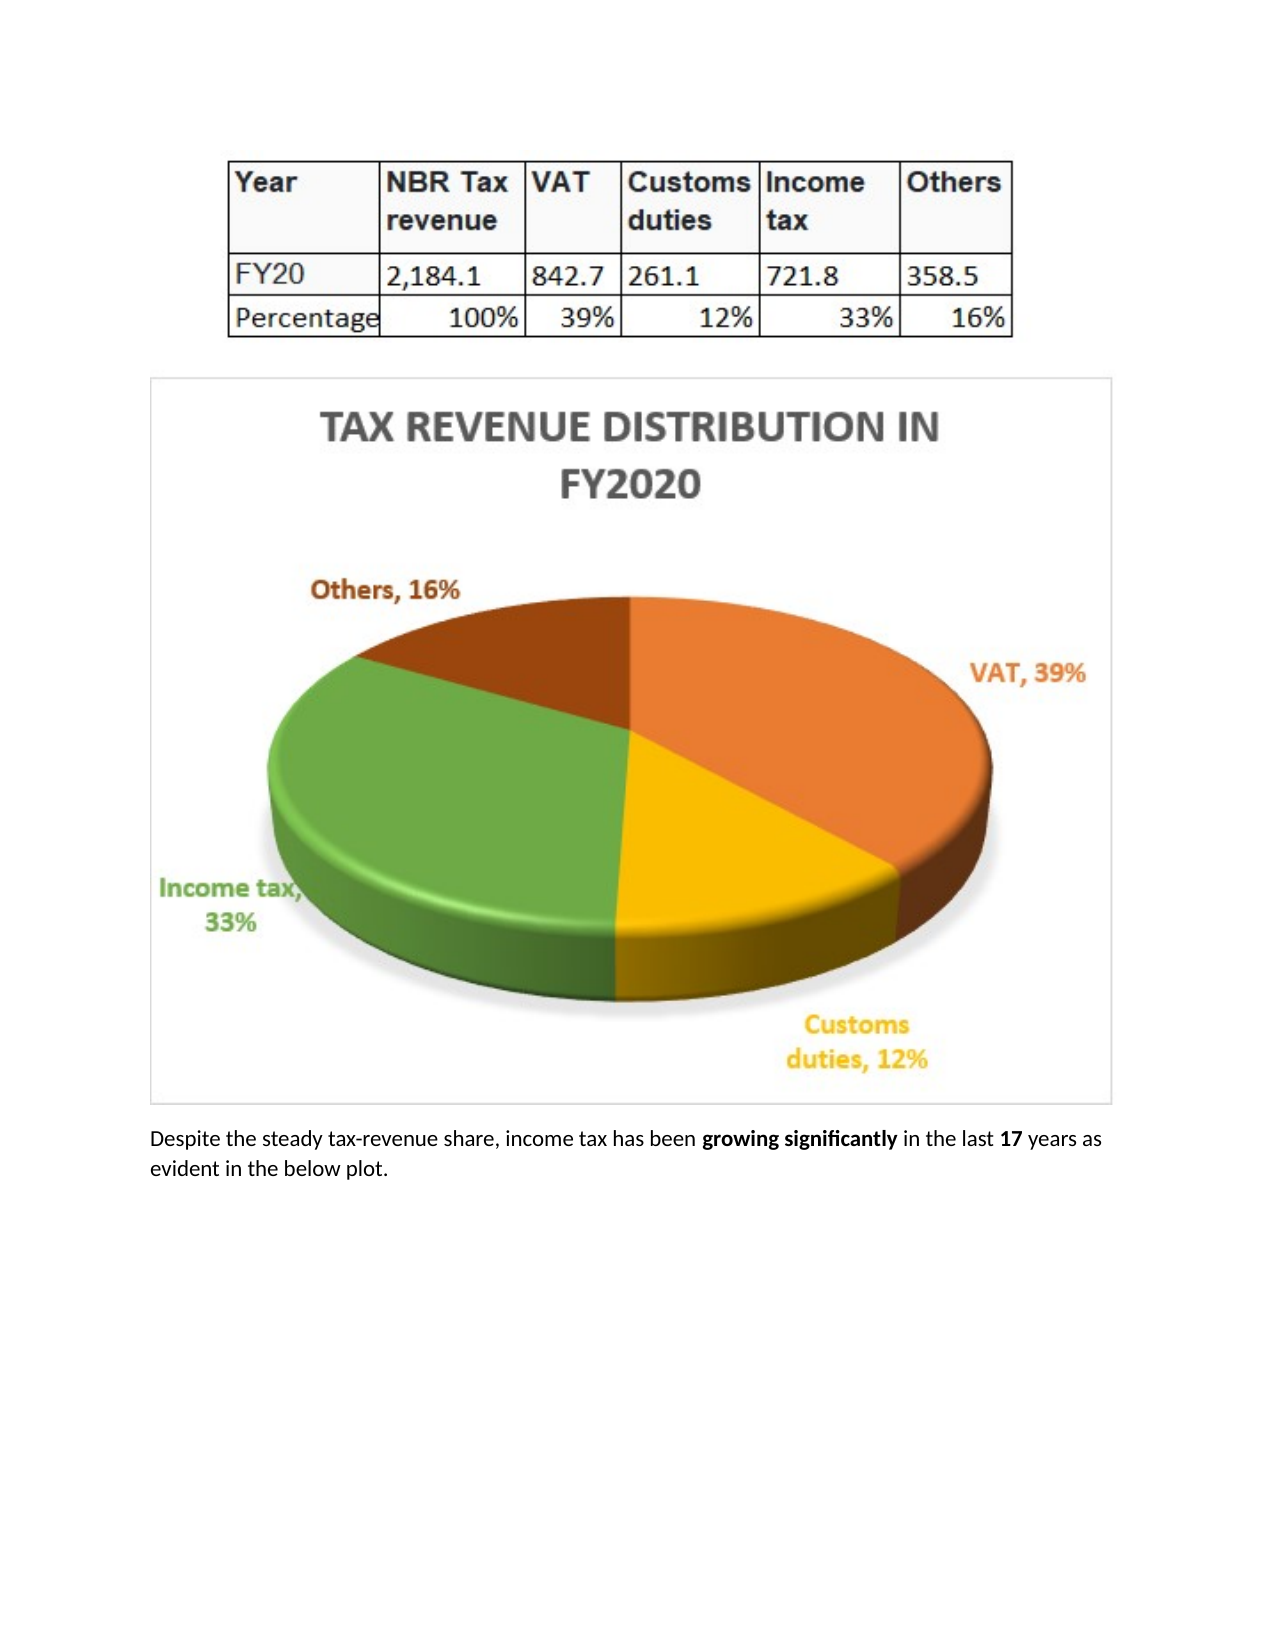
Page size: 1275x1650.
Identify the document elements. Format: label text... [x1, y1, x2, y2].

text Despite the steady tax-revenue share, income tax has been growing significantly in the last 17 years as evident in the below plot. [150, 1124, 1125, 1182]
picture [150, 150, 1118, 1105]
